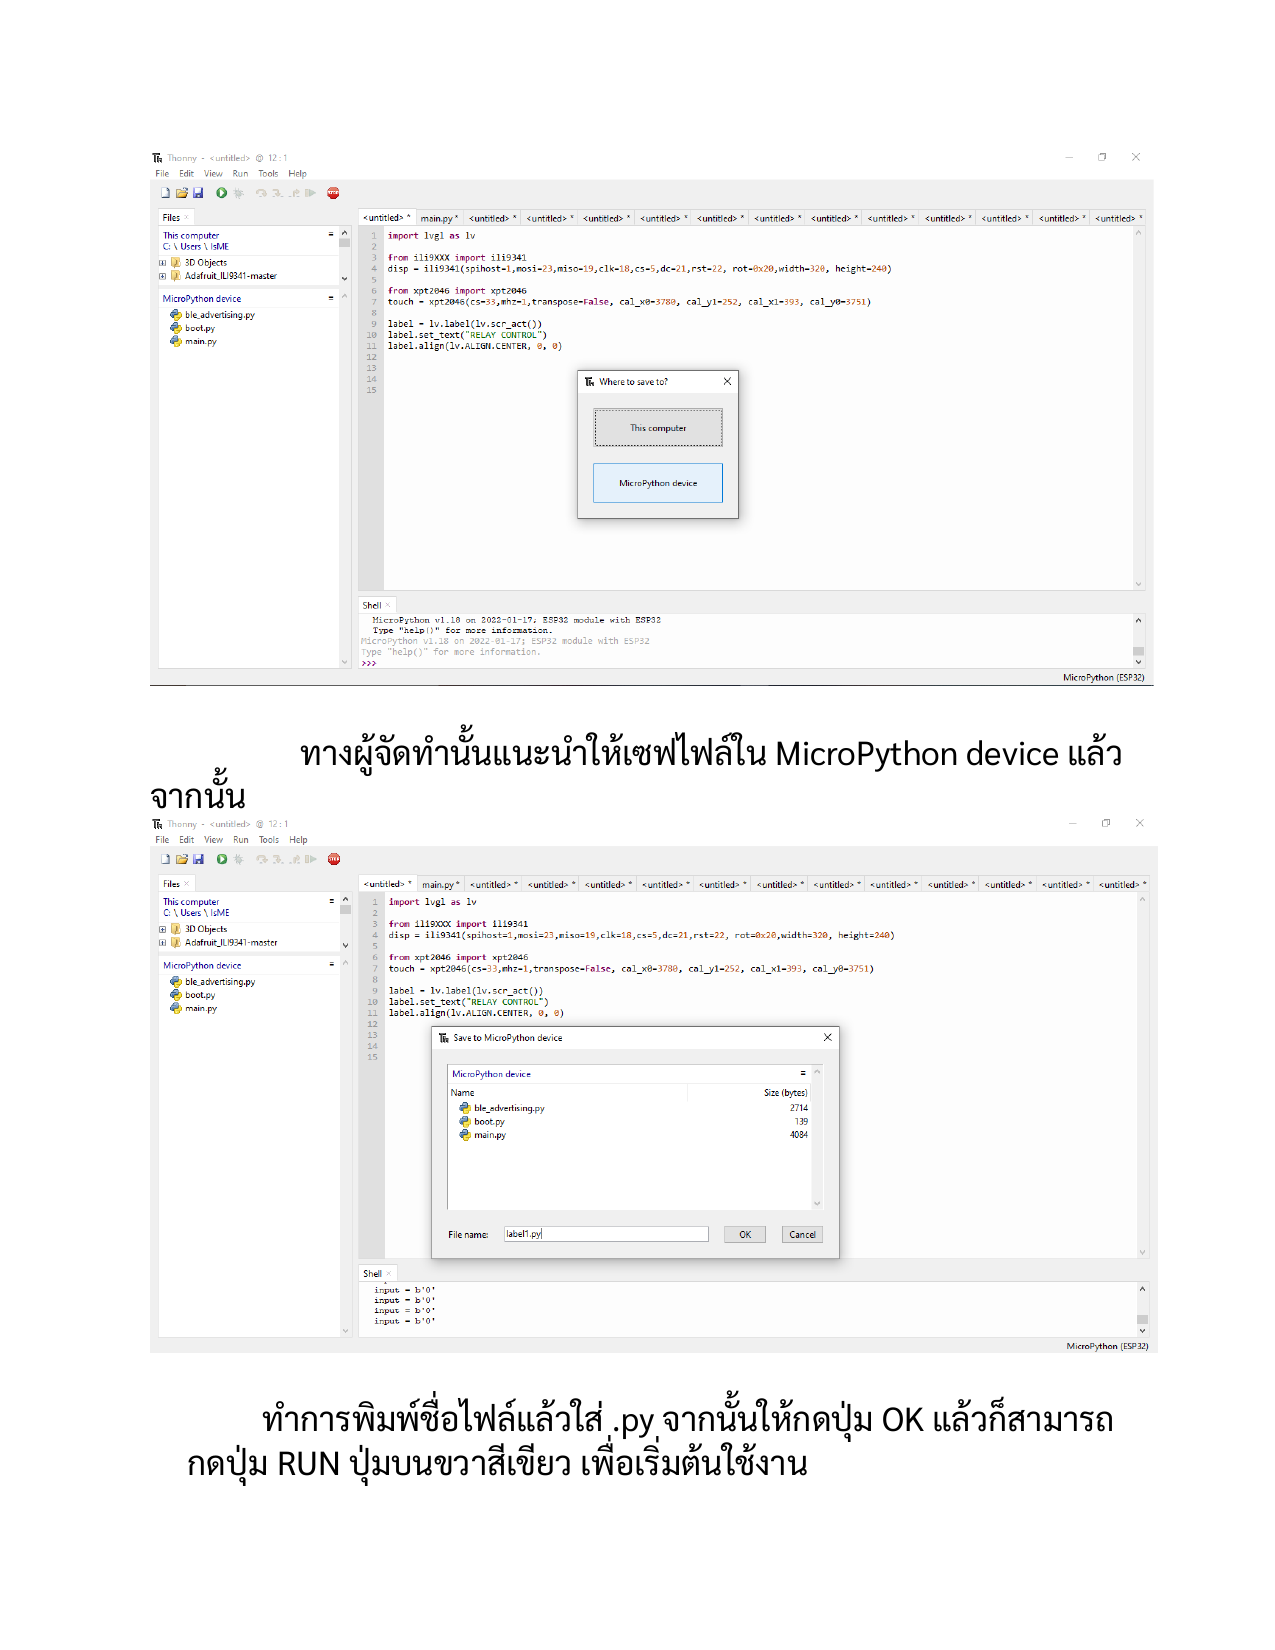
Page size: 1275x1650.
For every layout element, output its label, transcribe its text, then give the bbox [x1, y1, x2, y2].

text ทางผู้จัดทำนั้นแนะนำให้เซฟไฟล์ใน MicroPython device แล้วจากนั้น [150, 729, 1125, 816]
picture [150, 816, 1158, 1353]
picture [150, 150, 1154, 686]
text ทำการพิมพ์ชื่อไฟล์แล้วใส่ .py จากนั้นให้กดปุ่ม OK แล้วก็สามารถกดปุ่ม RUN ปุ่มบนขวาสีเขียว เพื่อเริ่มต้นใช้งาน [187, 1396, 1125, 1483]
